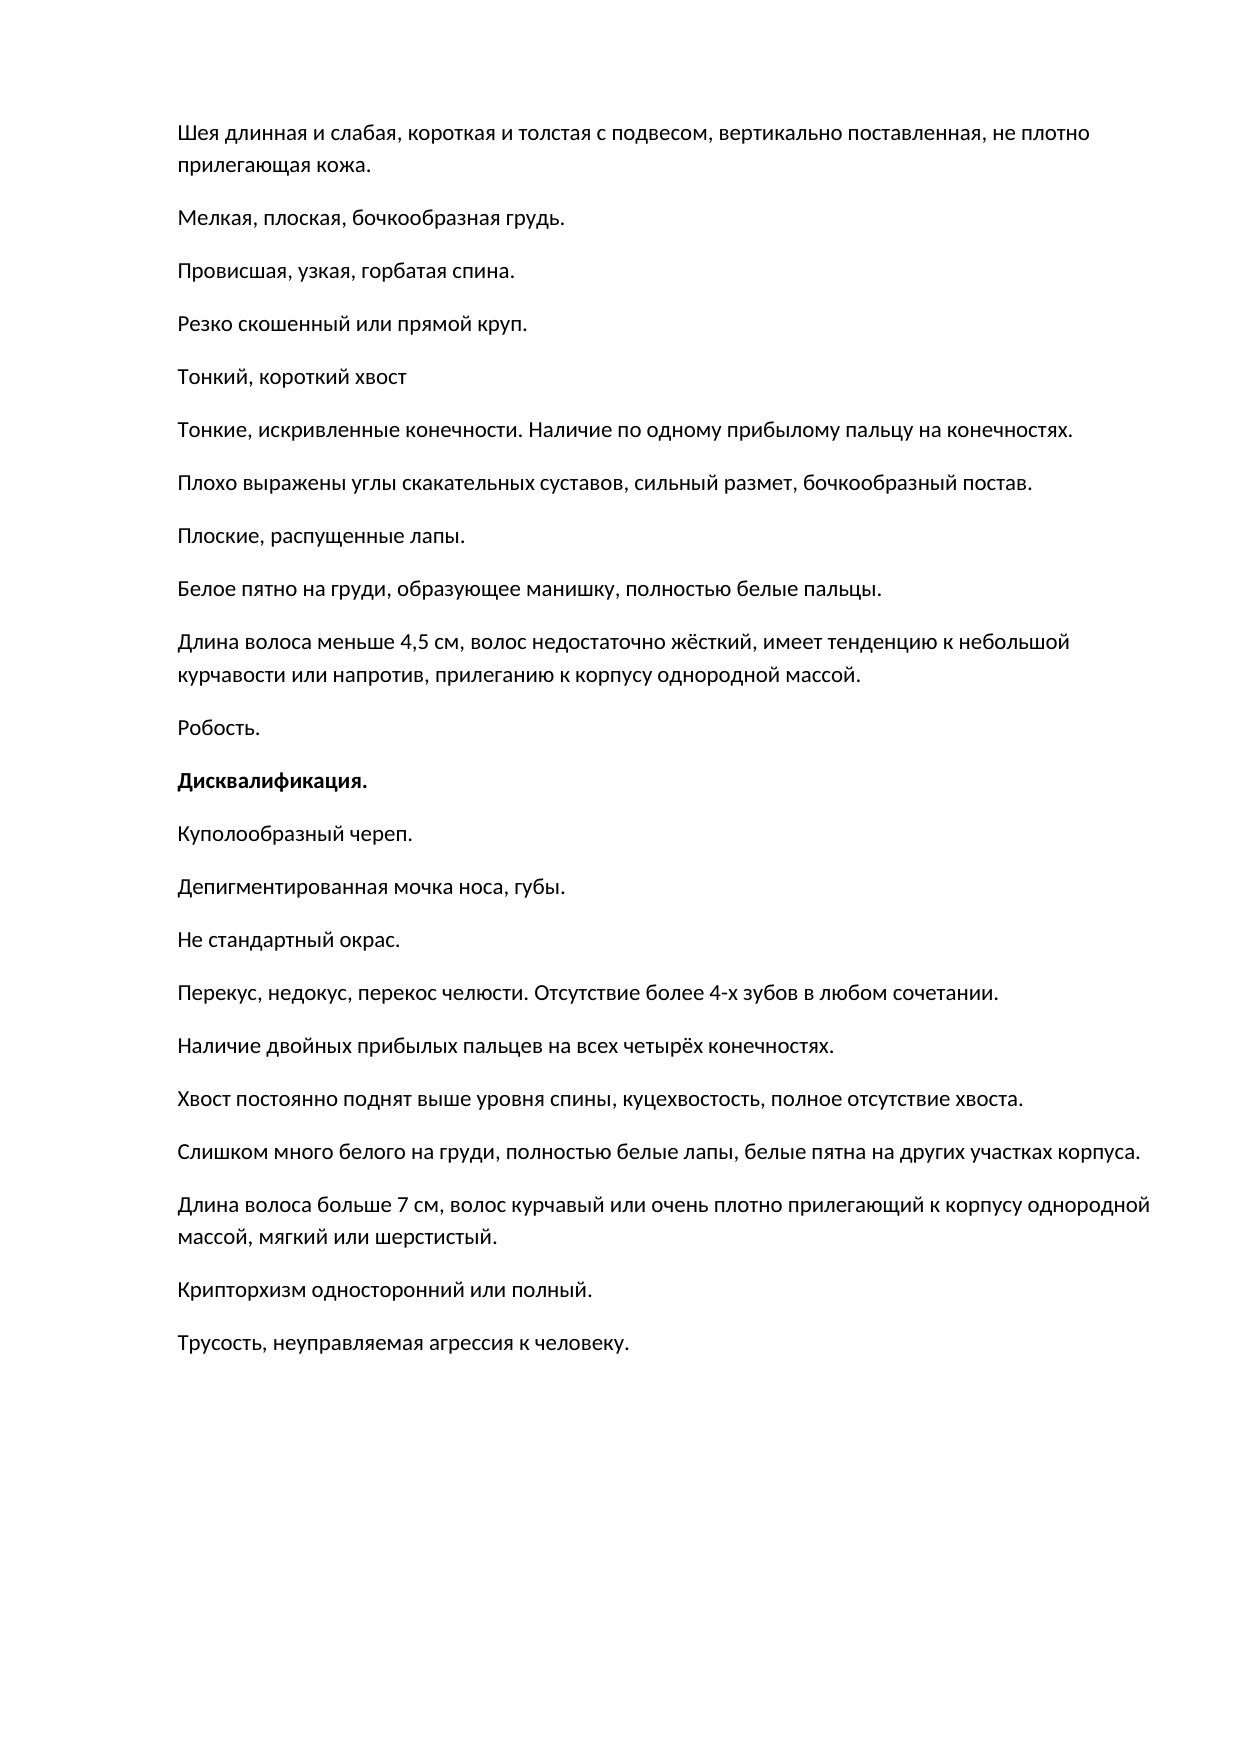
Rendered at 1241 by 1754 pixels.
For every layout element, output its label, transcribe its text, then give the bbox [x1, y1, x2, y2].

text Провисшая, узкая, горбатая спина. [177, 256, 1152, 284]
text Хвост постоянно поднят выше уровня спины, куцехвостость, полное отсутствие хвоста. [177, 1084, 1152, 1112]
text Мелкая, плоская, бочкообразная грудь. [177, 203, 1152, 231]
text Плоские, распущенные лапы. [177, 521, 1152, 549]
text Шея длинная и слабая, короткая и толстая с подвесом, вертикально поставленная, не плотно прилегающая кожа. [177, 118, 1152, 178]
text Крипторхизм односторонний или полный. [177, 1275, 1152, 1303]
text Не стандартный окрас. [177, 925, 1152, 953]
text Депигментированная мочка носа, губы. [177, 872, 1152, 900]
text Длина волоса больше 7 см, волос курчавый или очень плотно прилегающий к корпусу однородной массой, мягкий или шерстистый. [177, 1190, 1152, 1250]
text Белое пятно на груди, образующее манишку, полностью белые пальцы. [177, 574, 1152, 602]
text Дисквалификация. [177, 766, 1152, 794]
text Резко скошенный или прямой круп. [177, 309, 1152, 337]
text Длина волоса меньше 4,5 см, волос недостаточно жёсткий, имеет тенденцию к небольшой курчавости или напротив, прилеганию к корпусу однородной массой. [177, 627, 1152, 688]
text Наличие двойных прибылых пальцев на всех четырёх конечностях. [177, 1031, 1152, 1059]
text Слишком много белого на груди, полностью белые лапы, белые пятна на других участках корпуса. [177, 1137, 1152, 1165]
text Робость. [177, 713, 1152, 741]
text Тонкий, короткий хвост [177, 362, 1152, 390]
text Куполообразный череп. [177, 819, 1152, 847]
text Тонкие, искривленные конечности. Наличие по одному прибылому пальцу на конечностях. [177, 415, 1152, 443]
text Трусость, неуправляемая агрессия к человеку. [177, 1328, 1152, 1356]
text Плохо выражены углы скакательных суставов, сильный размет, бочкообразный постав. [177, 468, 1152, 496]
text Перекус, недокус, перекос челюсти. Отсутствие более 4-х зубов в любом сочетании. [177, 978, 1152, 1006]
